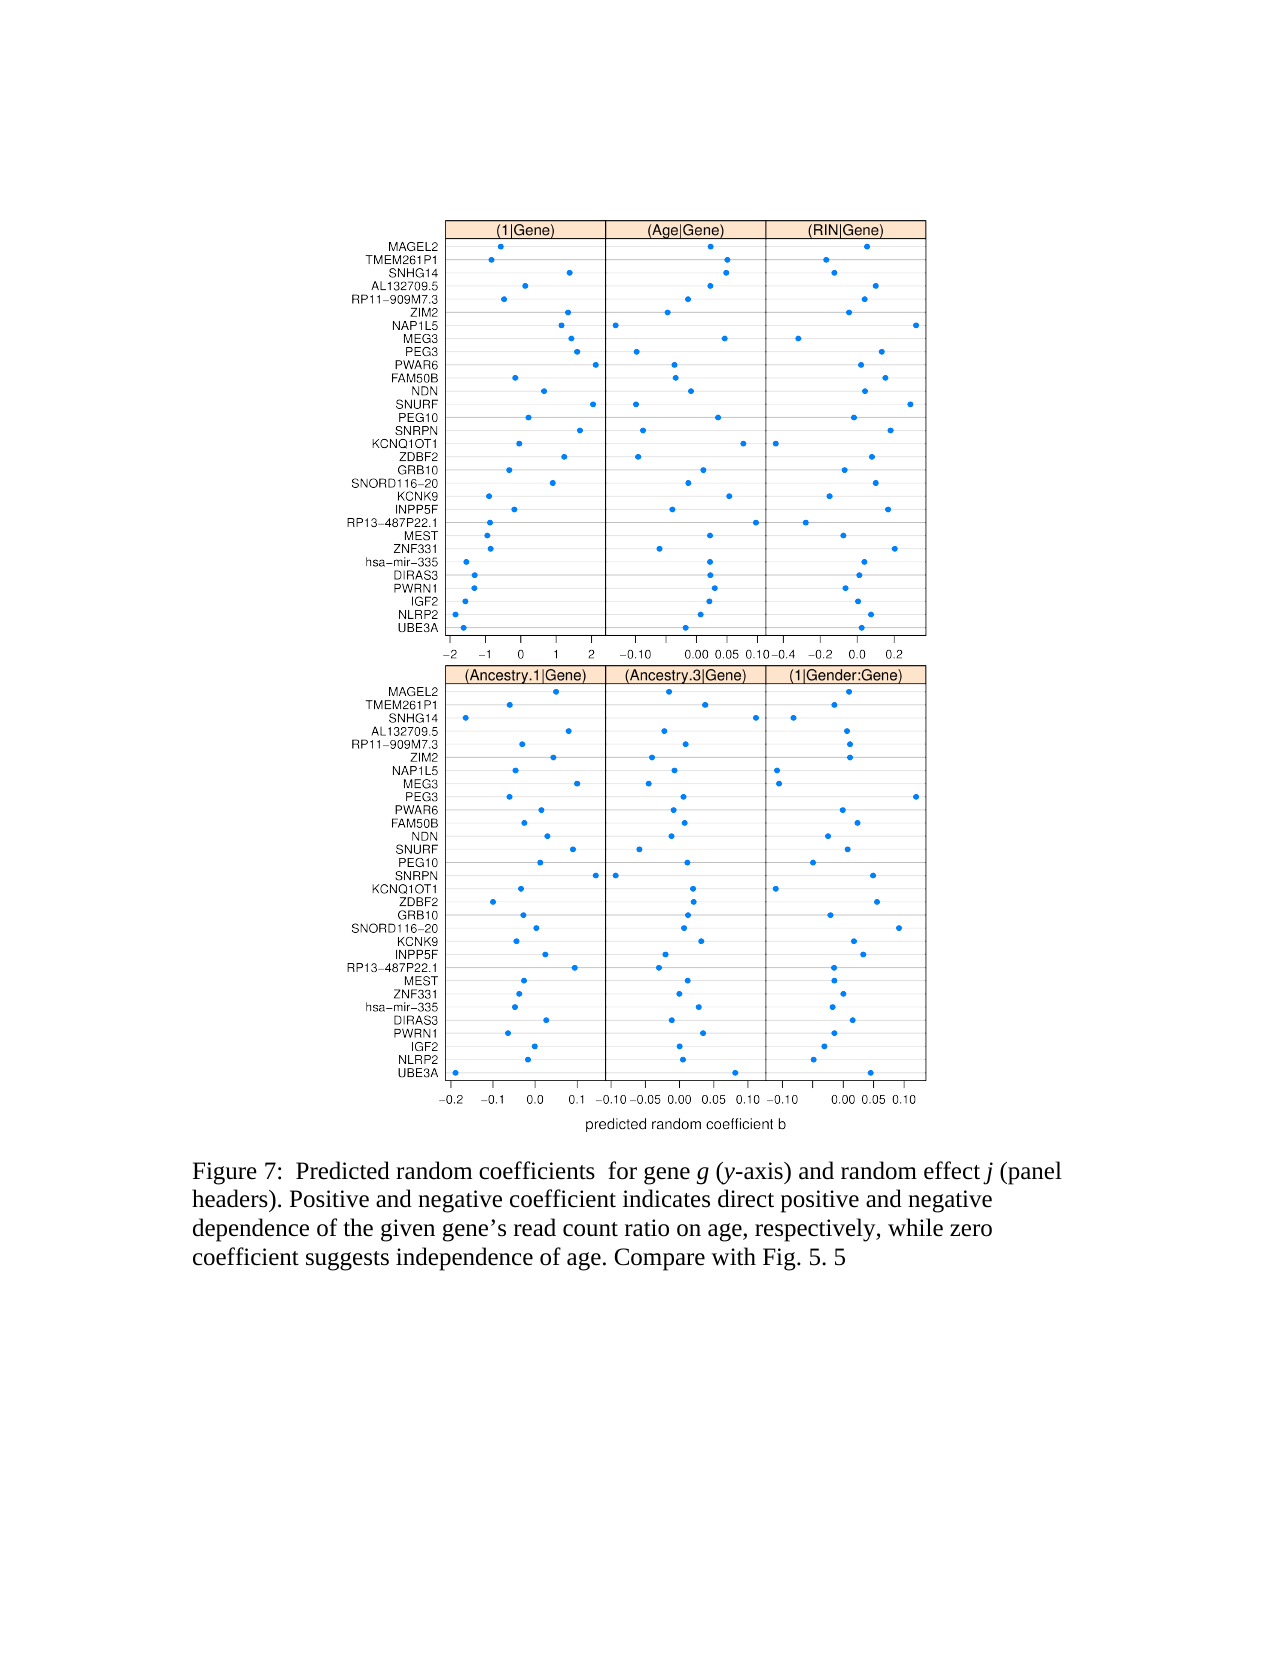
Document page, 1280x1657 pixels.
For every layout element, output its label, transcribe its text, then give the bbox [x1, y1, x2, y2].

picture [324, 198, 955, 1144]
text Figure 7: Predicted random coefficients for gene g (y-axis) and random effect j (panel headers). Positive and negative coefficient indicates direct positive and negative dependence of the given gene’s read count ratio on age, respectively, while zero coefficient suggests independence of age. Compare with Fig. 5. 5 [192, 1156, 1087, 1271]
